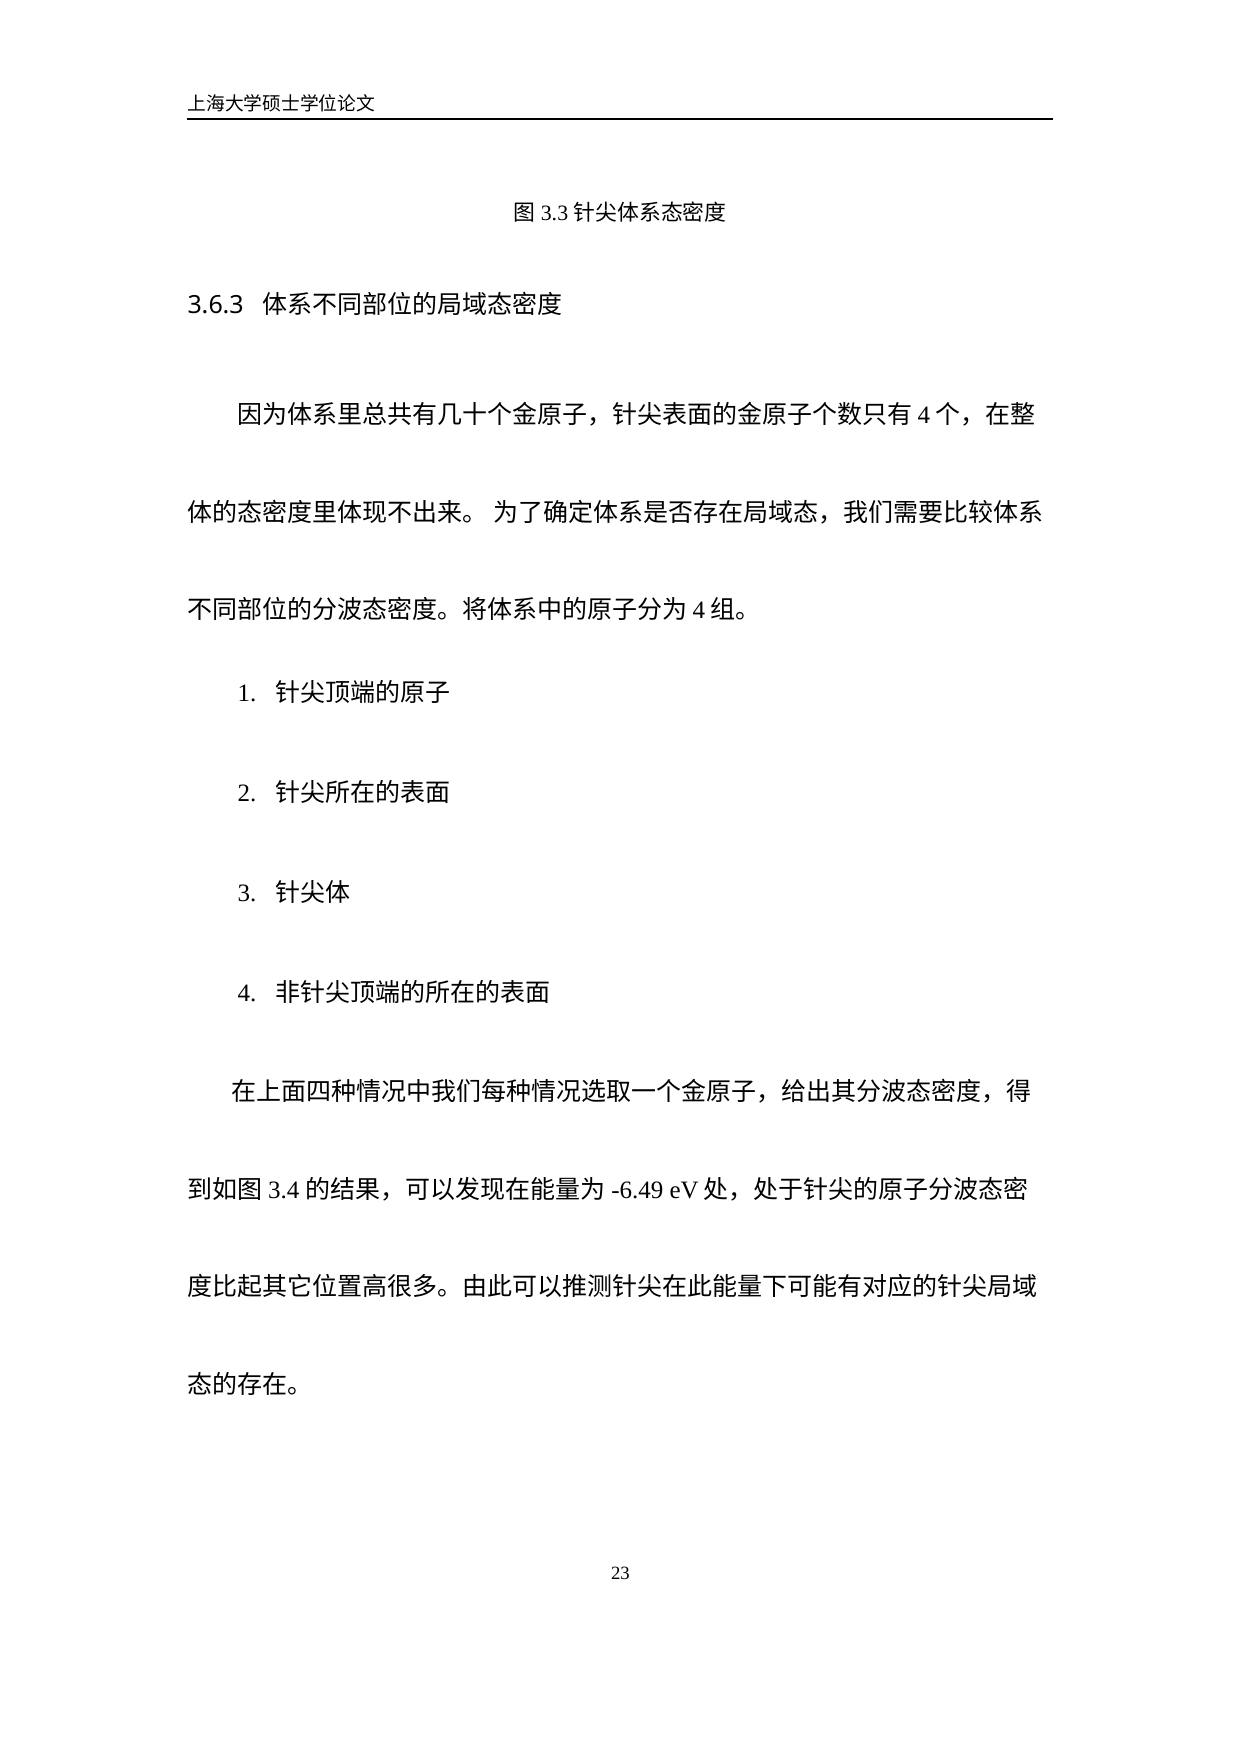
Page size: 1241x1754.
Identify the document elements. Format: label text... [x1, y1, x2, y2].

text 图 3.3 针尖体系态密度 [187, 194, 1053, 227]
list 针尖体 [237, 858, 1053, 923]
list 针尖顶端的原子 [237, 658, 1053, 723]
text 因为体系里总共有几十个金原子，针尖表面的金原子个数只有4个，在整体的态密度里体现不出来。 为了确定体系是否存在局域态，我们需要比较体系不同部位的分波态密度。将体系中的原子分为4组。 [187, 380, 1053, 640]
list 体系不同部位的局域态密度 [187, 270, 1053, 335]
text 在上面四种情况中我们每种情况选取一个金原子，给出其分波态密度，得到如图 3.4 的结果，可以发现在能量为 -6.49 eV处，处于针尖的原子分波态密度比起其它位置高很多。由此可以推测针尖在此能量下可能有对应的针尖局域态的存在。 [187, 1057, 1053, 1415]
list 非针尖顶端的所在的表面 [237, 958, 1053, 1023]
list 针尖所在的表面 [237, 758, 1053, 823]
